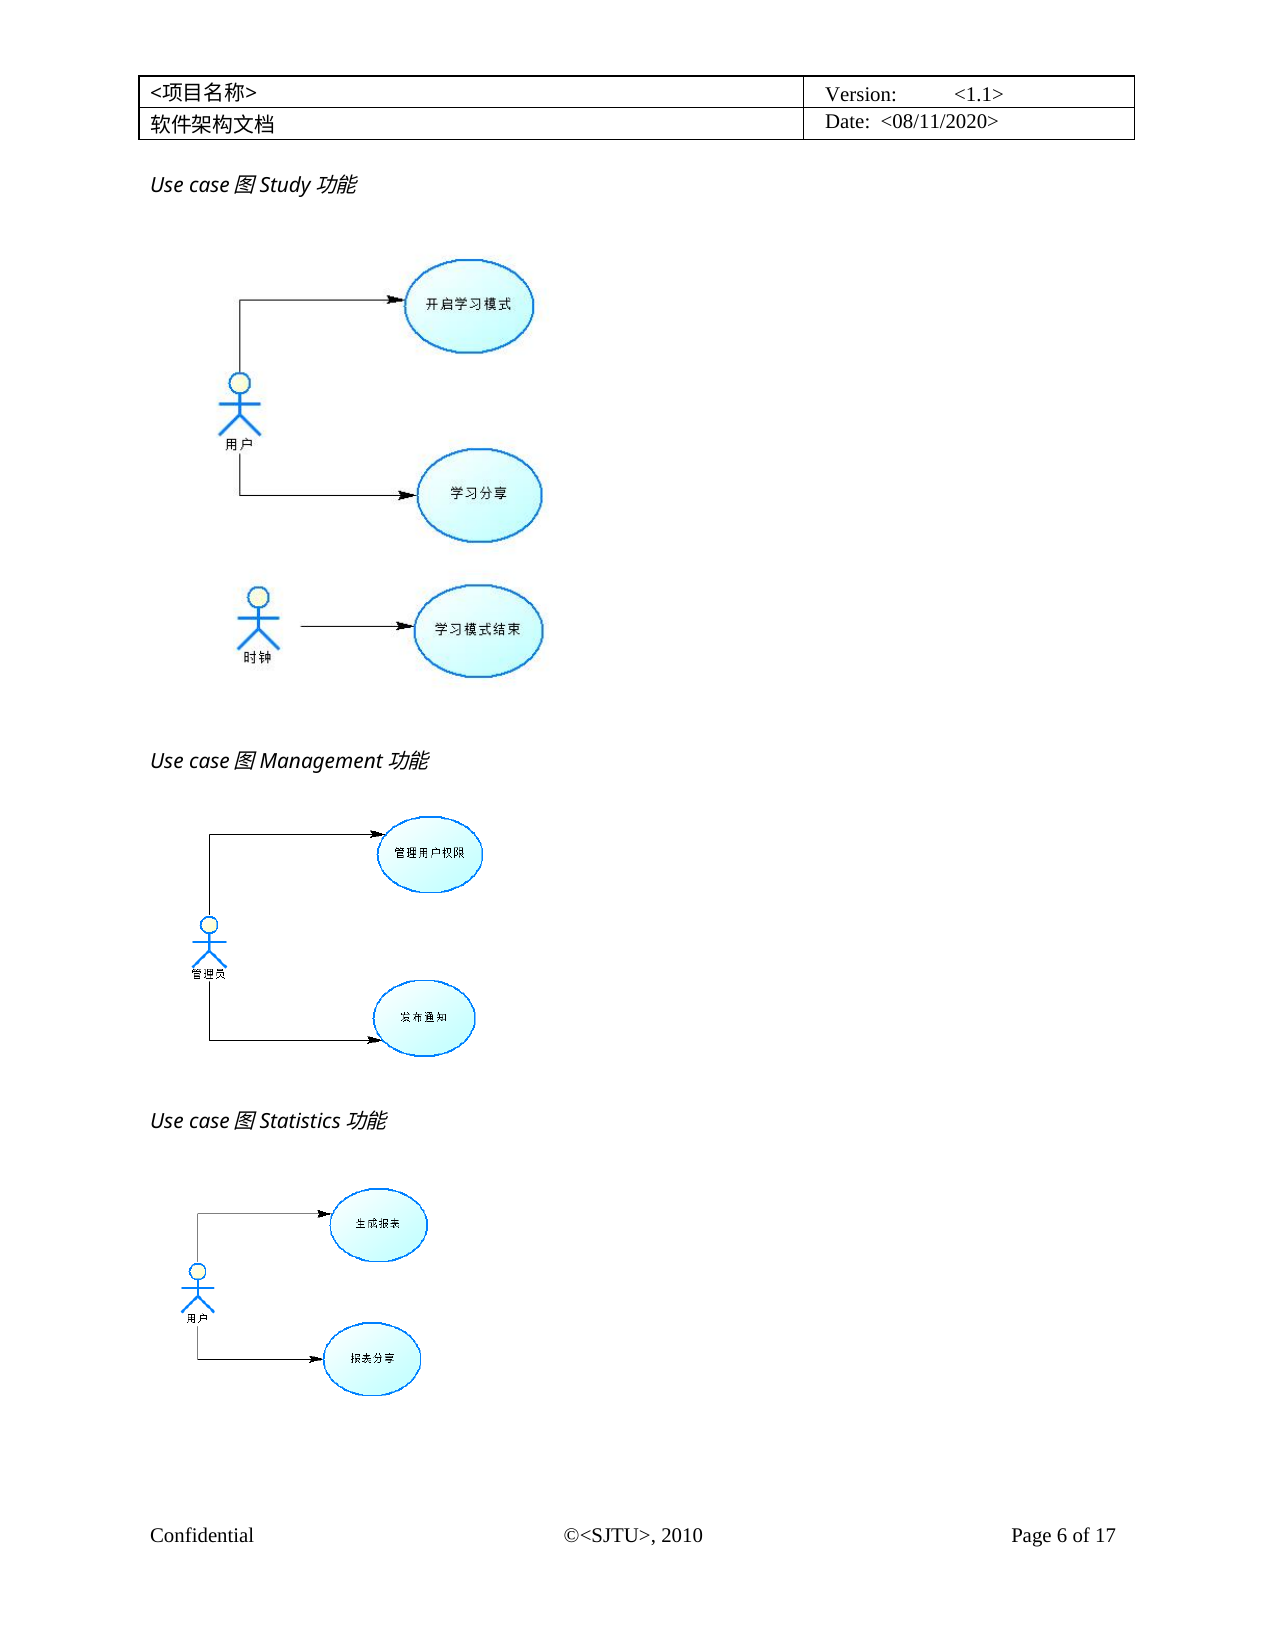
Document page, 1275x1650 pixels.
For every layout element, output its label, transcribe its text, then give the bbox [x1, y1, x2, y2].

picture [150, 781, 531, 1092]
subtitle Use case图 Study功能 [150, 169, 1125, 199]
subtitle Use case图 Statistics功能 [150, 1104, 1125, 1134]
picture [150, 205, 610, 733]
picture [150, 1140, 476, 1426]
subtitle Use case图 Management功能 [150, 745, 1125, 775]
